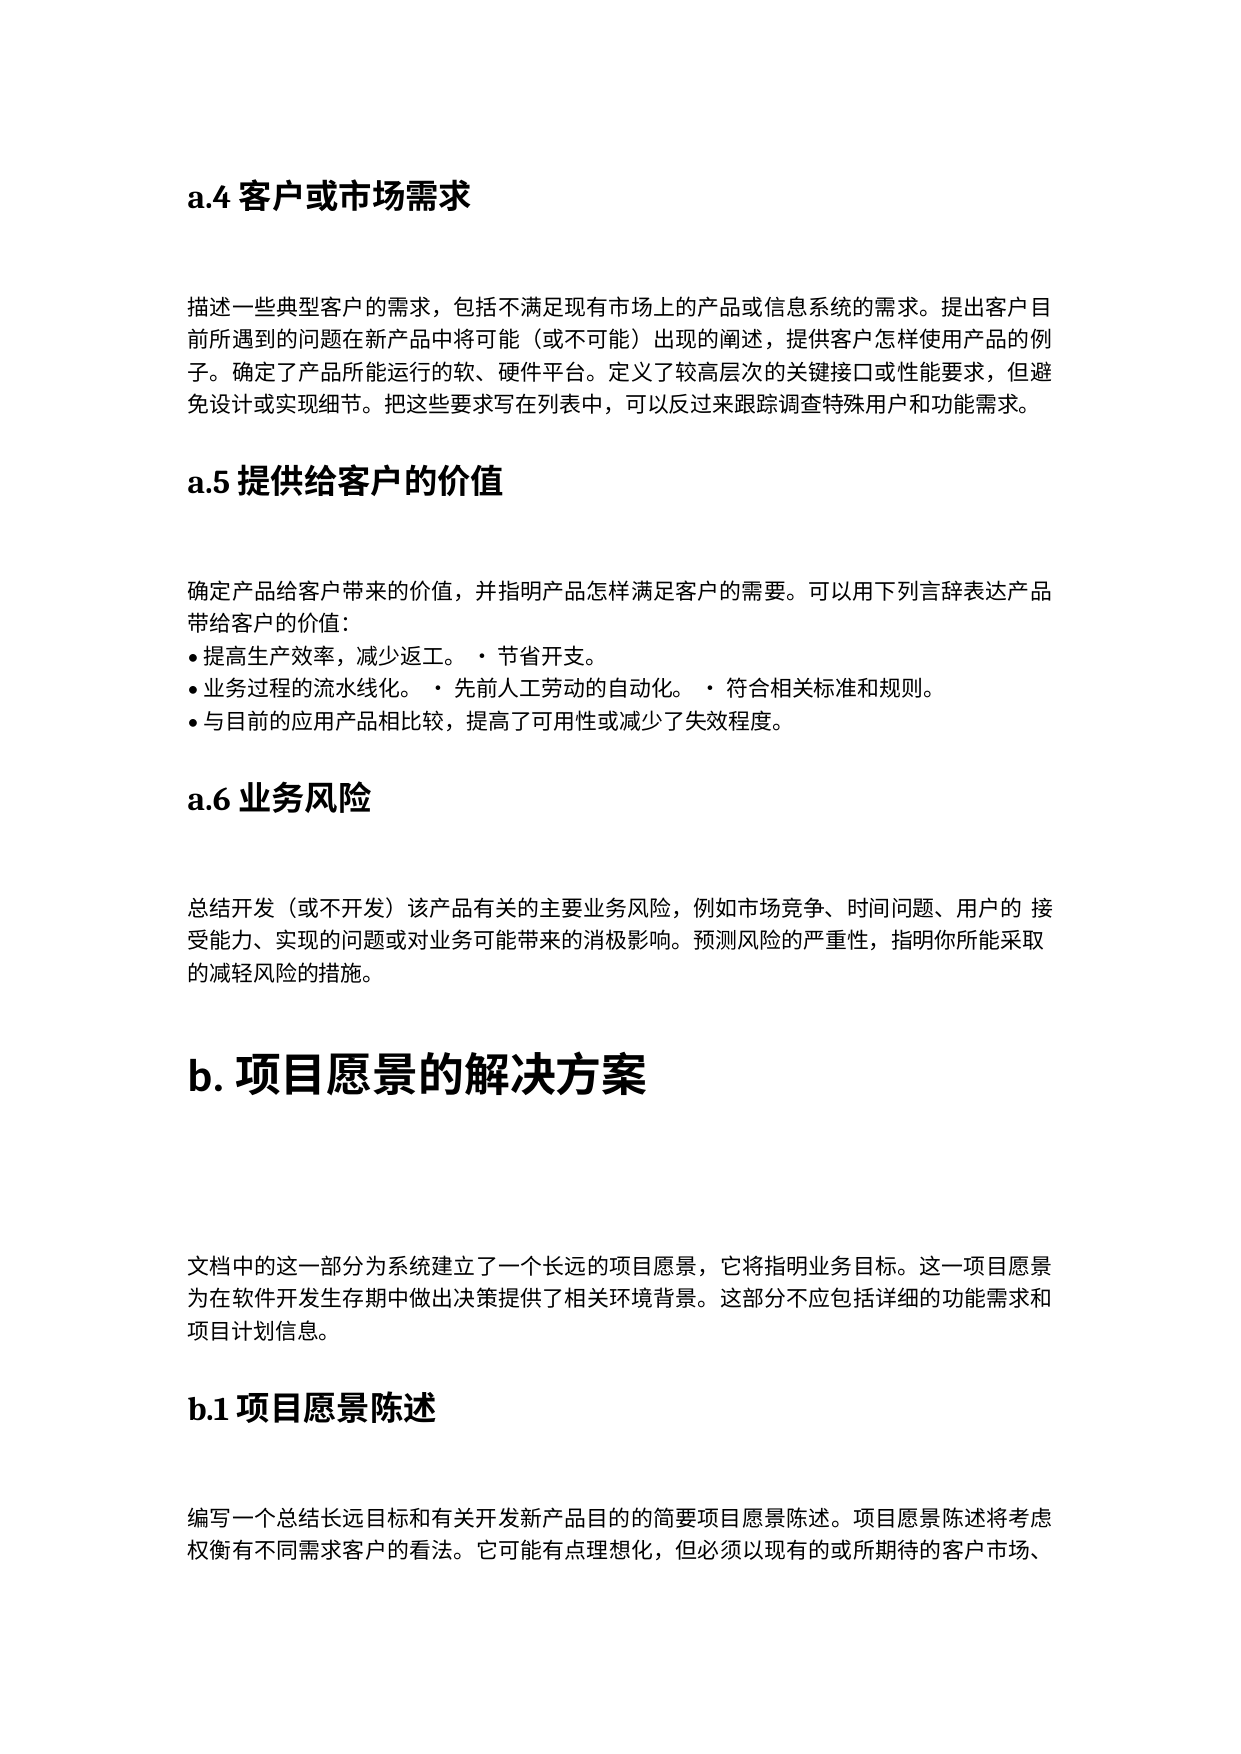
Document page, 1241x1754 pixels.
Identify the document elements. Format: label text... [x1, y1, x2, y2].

text 确定产品给客户带来的价值，并指明产品怎样满足客户的需要。可以用下列言辞表达产品带给客户的价值： [187, 573, 1053, 638]
text • 与目前的应用产品相比较，提高了可用性或减少了失效程度。 [187, 703, 1053, 736]
text • 业务过程的流水线化。 • 先前人工劳动的自动化。 • 符合相关标准和规则。 [187, 671, 1053, 703]
subtitle a.5 提供给客户的价值 [187, 446, 1053, 511]
text 总结开发（或不开发）该产品有关的主要业务风险，例如市场竞争、时间问题、用户的 接受能力、实现的问题或对业务可能带来的消极影响。预测风险的严重性，指明你所能采取 的减轻风险的措施。 [187, 890, 1053, 988]
subtitle b.1 项目愿景陈述 [187, 1373, 1053, 1438]
text • 提高生产效率，减少返工。 • 节省开支。 [187, 638, 1053, 671]
subtitle b. 项目愿景的解决方案 [187, 1023, 1053, 1121]
subtitle a.6 业务风险 [187, 763, 1053, 828]
subtitle a.4 客户或市场需求 [187, 162, 1053, 227]
text 文档中的这一部分为系统建立了一个长远的项目愿景，它将指明业务目标。这一项目愿景为在软件开发生存期中做出决策提供了相关环境背景。这部分不应包括详细的功能需求和项目计划信息。 [187, 1248, 1053, 1346]
text 描述一些典型客户的需求，包括不满足现有市场上的产品或信息系统的需求。提出客户目前所遇到的问题在新产品中将可能（或不可能）出现的阐述，提供客户怎样使用产品的例子。确定了产品所能运行的软、硬件平台。定义了较高层次的关键接口或性能要求，但避免设计或实现细节。把这些要求写在列表中，可以反过来跟踪调查特殊用户和功能需求。 [187, 289, 1053, 419]
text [187, 1500, 1053, 1565]
